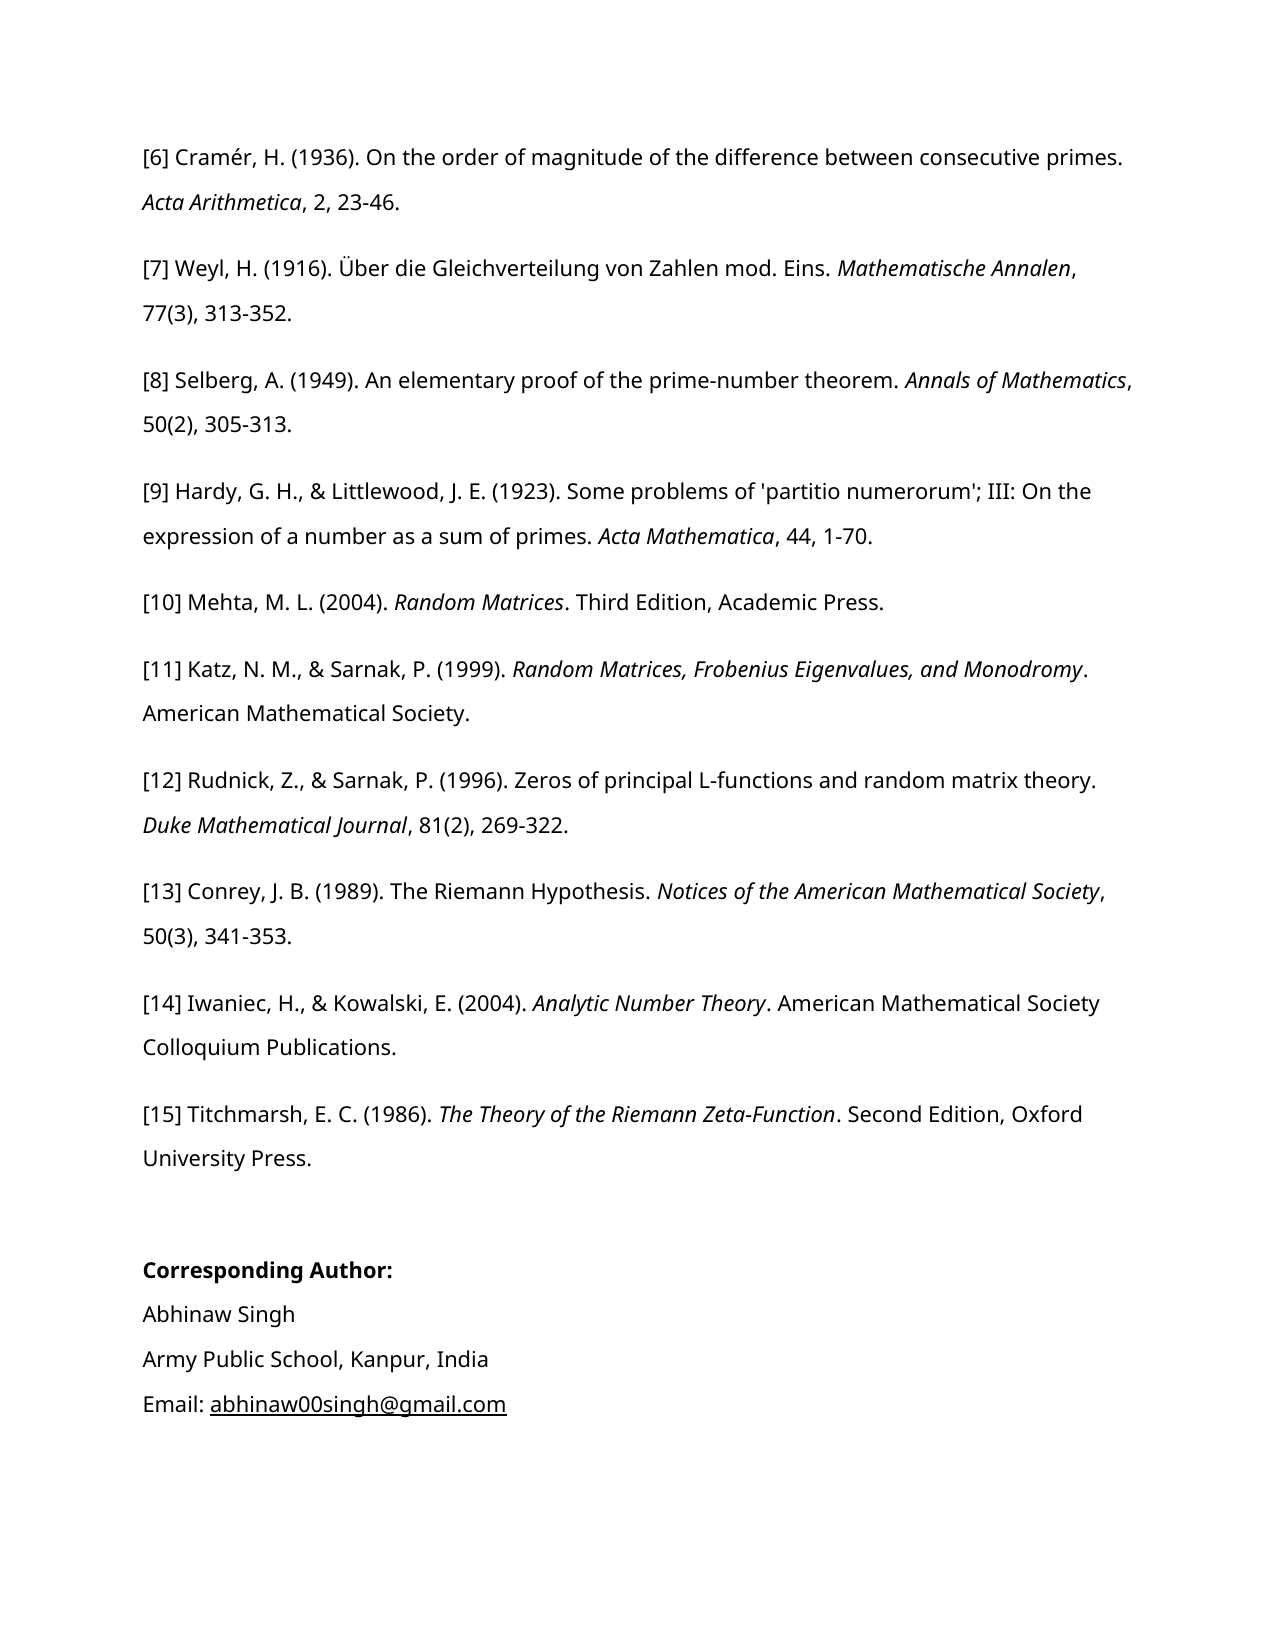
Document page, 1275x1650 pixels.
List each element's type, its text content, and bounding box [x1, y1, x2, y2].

text [6] Cramér, H. (1936). On the order of magnitude of the difference between consecutive primes. Acta Arithmetica, 2, 23-46. [142, 142, 1133, 217]
text [10] Mehta, M. L. (2004). Random Matrices. Third Edition, Academic Press. [142, 587, 1133, 617]
text Corresponding Author: Abhinaw Singh Army Public School, Kanpur, India Email: abhinaw00singh@gmail.com [142, 1255, 1133, 1418]
text [11] Katz, N. M., & Sarnak, P. (1999). Random Matrices, Frobenius Eigenvalues, and Monodromy. American Mathematical Society. [142, 654, 1133, 728]
text [15] Titchmarsh, E. C. (1986). The Theory of the Riemann Zeta-Function. Second Edition, Oxford University Press. [142, 1099, 1133, 1173]
text [12] Rudnick, Z., & Sarnak, P. (1996). Zeros of principal L-functions and random matrix theory. Duke Mathematical Journal, 81(2), 269-322. [142, 765, 1133, 839]
text [8] Selberg, A. (1949). An elementary proof of the prime-number theorem. Annals of Mathematics, 50(2), 305-313. [142, 365, 1133, 439]
text [13] Conrey, J. B. (1989). The Riemann Hypothesis. Notices of the American Mathematical Society, 50(3), 341-353. [142, 876, 1133, 951]
text [9] Hardy, G. H., & Littlewood, J. E. (1923). Some problems of 'partitio numerorum'; III: On the expression of a number as a sum of primes. Acta Mathematica, 44, 1-70. [142, 476, 1133, 550]
text [14] Iwaniec, H., & Kowalski, E. (2004). Analytic Number Theory. American Mathematical Society Colloquium Publications. [142, 987, 1133, 1062]
text [7] Weyl, H. (1916). Über die Gleichverteilung von Zahlen mod. Eins. Mathematische Annalen, 77(3), 313-352. [142, 253, 1133, 328]
